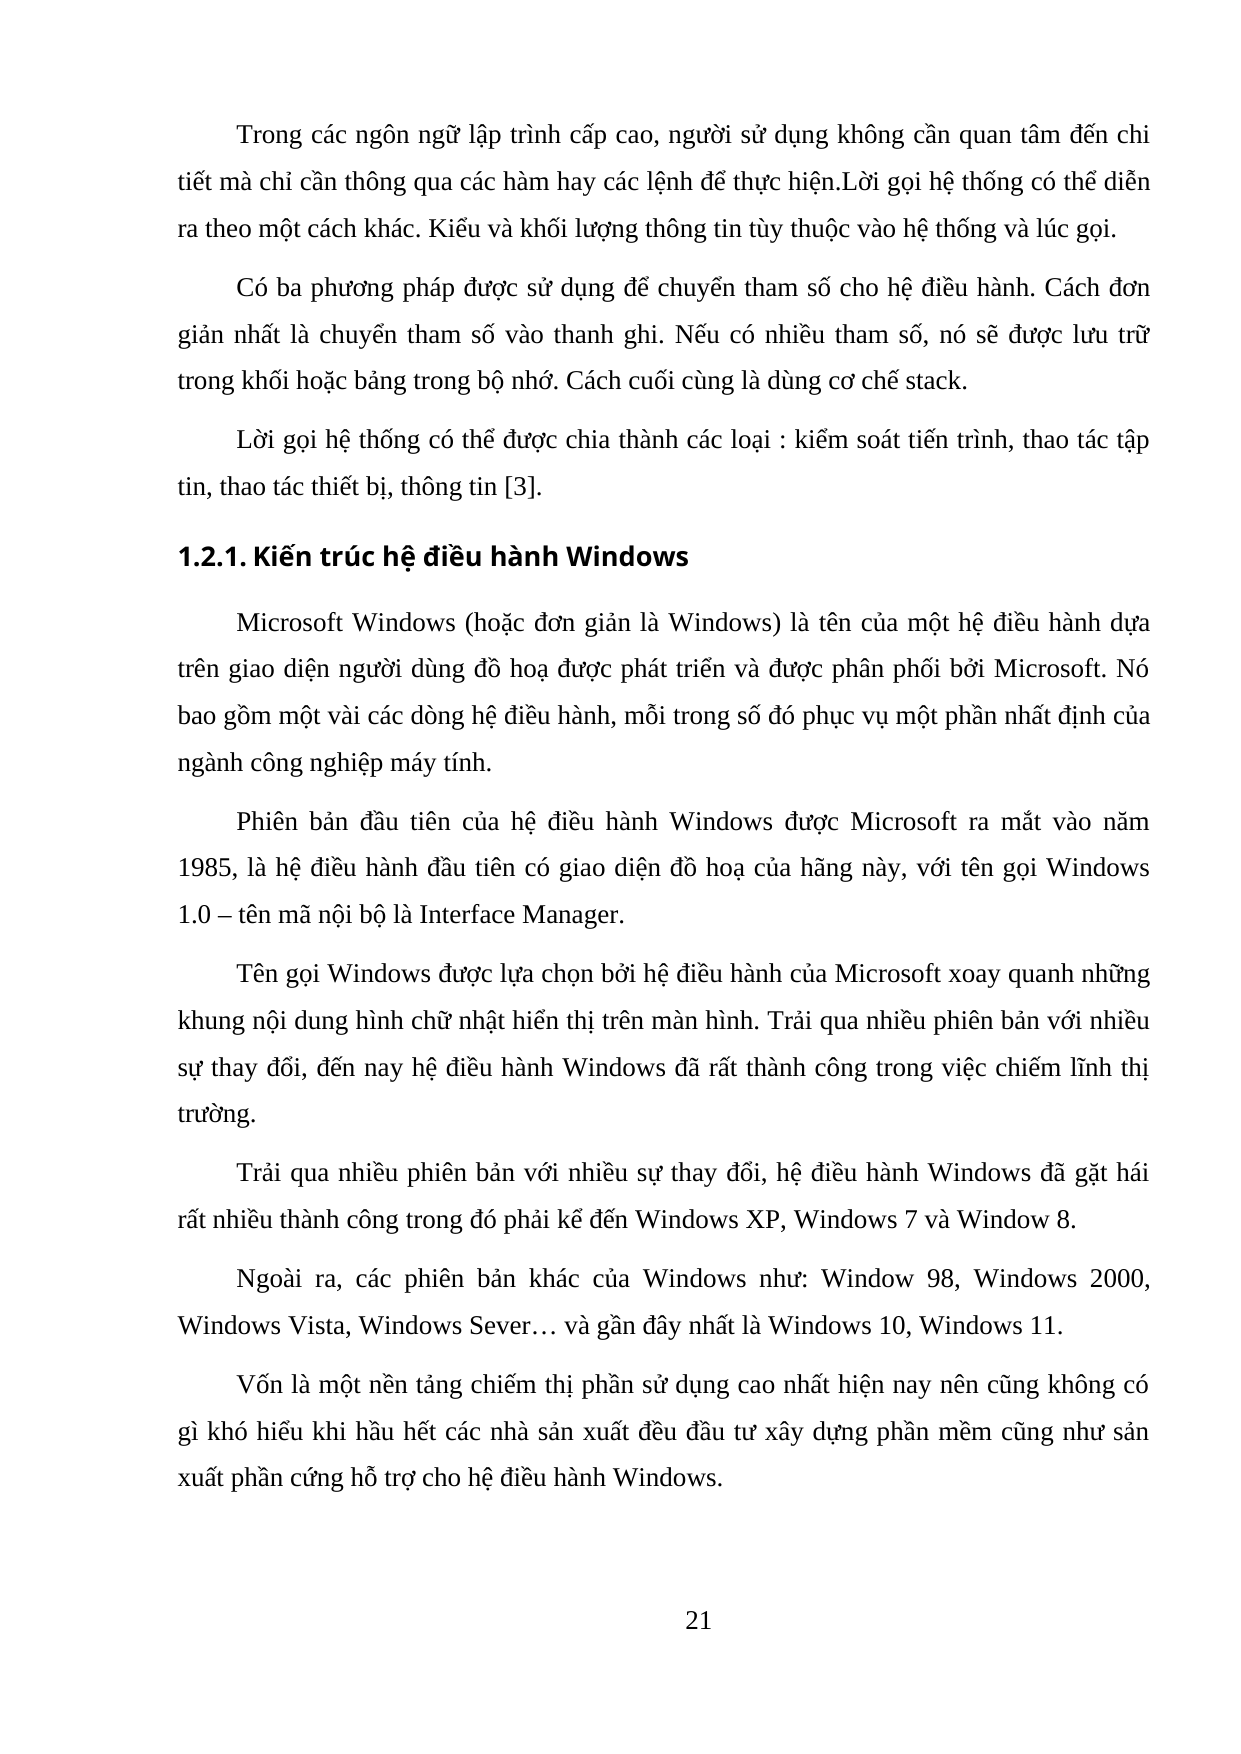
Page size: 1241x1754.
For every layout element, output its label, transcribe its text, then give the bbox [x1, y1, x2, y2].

text Trải qua nhiều phiên bản với nhiều sự thay đổi, hệ điều hành Windows đã gặt hái rất nhiều thành công trong đó phải kể đến Windows XP, Windows 7 và Window 8. [177, 1156, 1152, 1234]
text Ngoài ra, các phiên bản khác của Windows như: Window 98, Windows 2000, Windows Vista, Windows Sever… và gần đây nhất là Windows 10, Windows 11. [177, 1262, 1152, 1340]
text Trong các ngôn ngữ lập trình cấp cao, người sử dụng không cần quan tâm đến chi tiết mà chỉ cần thông qua các hàm hay các lệnh để thực hiện.Lời gọi hệ thống có thể diễn ra theo một cách khác. Kiểu và khối lượng thông tin tùy thuộc vào hệ thống và lúc gọi. [177, 119, 1152, 243]
text Vốn là một nền tảng chiếm thị phần sử dụng cao nhất hiện nay nên cũng không có gì khó hiểu khi hầu hết các nhà sản xuất đều đầu tư xây dựng phần mềm cũng như sản xuất phần cứng hỗ trợ cho hệ điều hành Windows. [177, 1368, 1152, 1493]
text Có ba phương pháp được sử dụng để chuyển tham số cho hệ điều hành. Cách đơn giản nhất là chuyển tham số vào thanh ghi. Nếu có nhiều tham số, nó sẽ được lưu trữ trong khối hoặc bảng trong bộ nhớ. Cách cuối cùng là dùng cơ chế stack. [177, 271, 1152, 396]
text Tên gọi Windows được lựa chọn bởi hệ điều hành của Microsoft xoay quanh những khung nội dung hình chữ nhật hiển thị trên màn hình. Trải qua nhiều phiên bản với nhiều sự thay đổi, đến nay hệ điều hành Windows đã rất thành công trong việc chiếm lĩnh thị trường. [177, 957, 1152, 1128]
text Phiên bản đầu tiên của hệ điều hành Windows được Microsoft ra mắt vào năm 1985, là hệ điều hành đầu tiên có giao diện đồ hoạ của hãng này, với tên gọi Windows 1.0 – tên mã nội bộ là Interface Manager. [177, 805, 1152, 929]
text Lời gọi hệ thống có thể được chia thành các loại : kiểm soát tiến trình, thao tác tập tin, thao tác thiết bị, thông tin [3]. [177, 424, 1152, 501]
text Microsoft Windows (hoặc đơn giản là Windows) là tên của một hệ điều hành dựa trên giao diện người dùng đồ hoạ được phát triển và được phân phối bởi Microsoft. Nó bao gồm một vài các dòng hệ điều hành, mỗi trong số đó phục vụ một phần nhất định của ngành công nghiệp máy tính. [177, 606, 1152, 777]
subtitle Kiến trúc hệ điều hành Windows [177, 538, 1152, 575]
